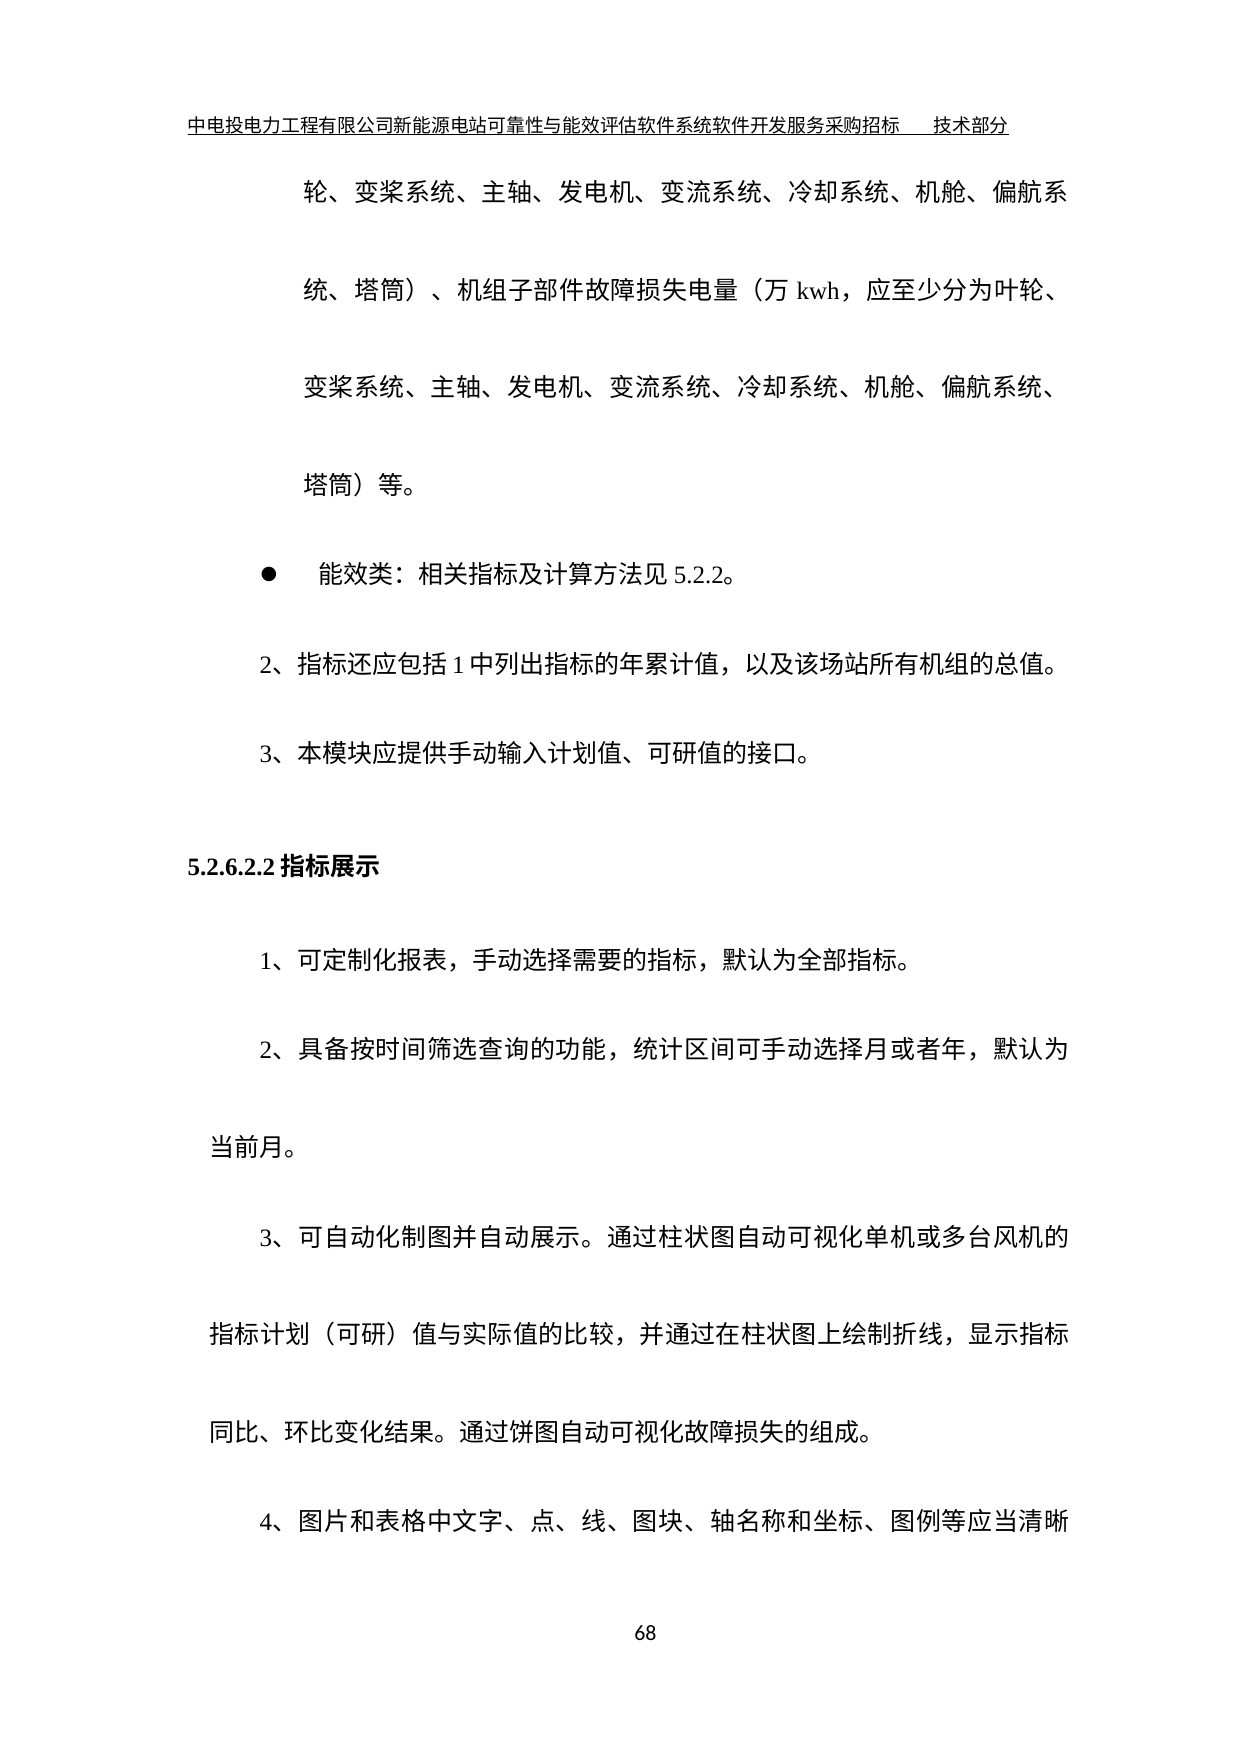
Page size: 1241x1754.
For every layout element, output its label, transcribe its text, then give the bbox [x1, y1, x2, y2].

text 2、指标还应包括1中列出指标的年累计值，以及该场站所有机组的总值。 [209, 630, 1071, 695]
text 2、具备按时间筛选查询的功能，统计区间可手动选择月或者年，默认为当前月。 [209, 1016, 1071, 1178]
text 3、本模块应提供手动输入计划值、可研值的接口。 [209, 719, 1071, 784]
text 3、可自动化制图并自动展示。通过柱状图自动可视化单机或多台风机的指标计划（可研）值与实际值的比较，并通过在柱状图上绘制折线，显示指标同比、环比变化结果。通过饼图自动可视化故障损失的组成。 [209, 1203, 1071, 1463]
text 5.2.6.2.2指标展示 [187, 832, 1093, 897]
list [259, 158, 1071, 516]
text 1、可定制化报表，手动选择需要的指标，默认为全部指标。 [209, 926, 1071, 991]
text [209, 1487, 1071, 1552]
list 能效类：相关指标及计算方法见5.2.2。 [209, 540, 1071, 605]
